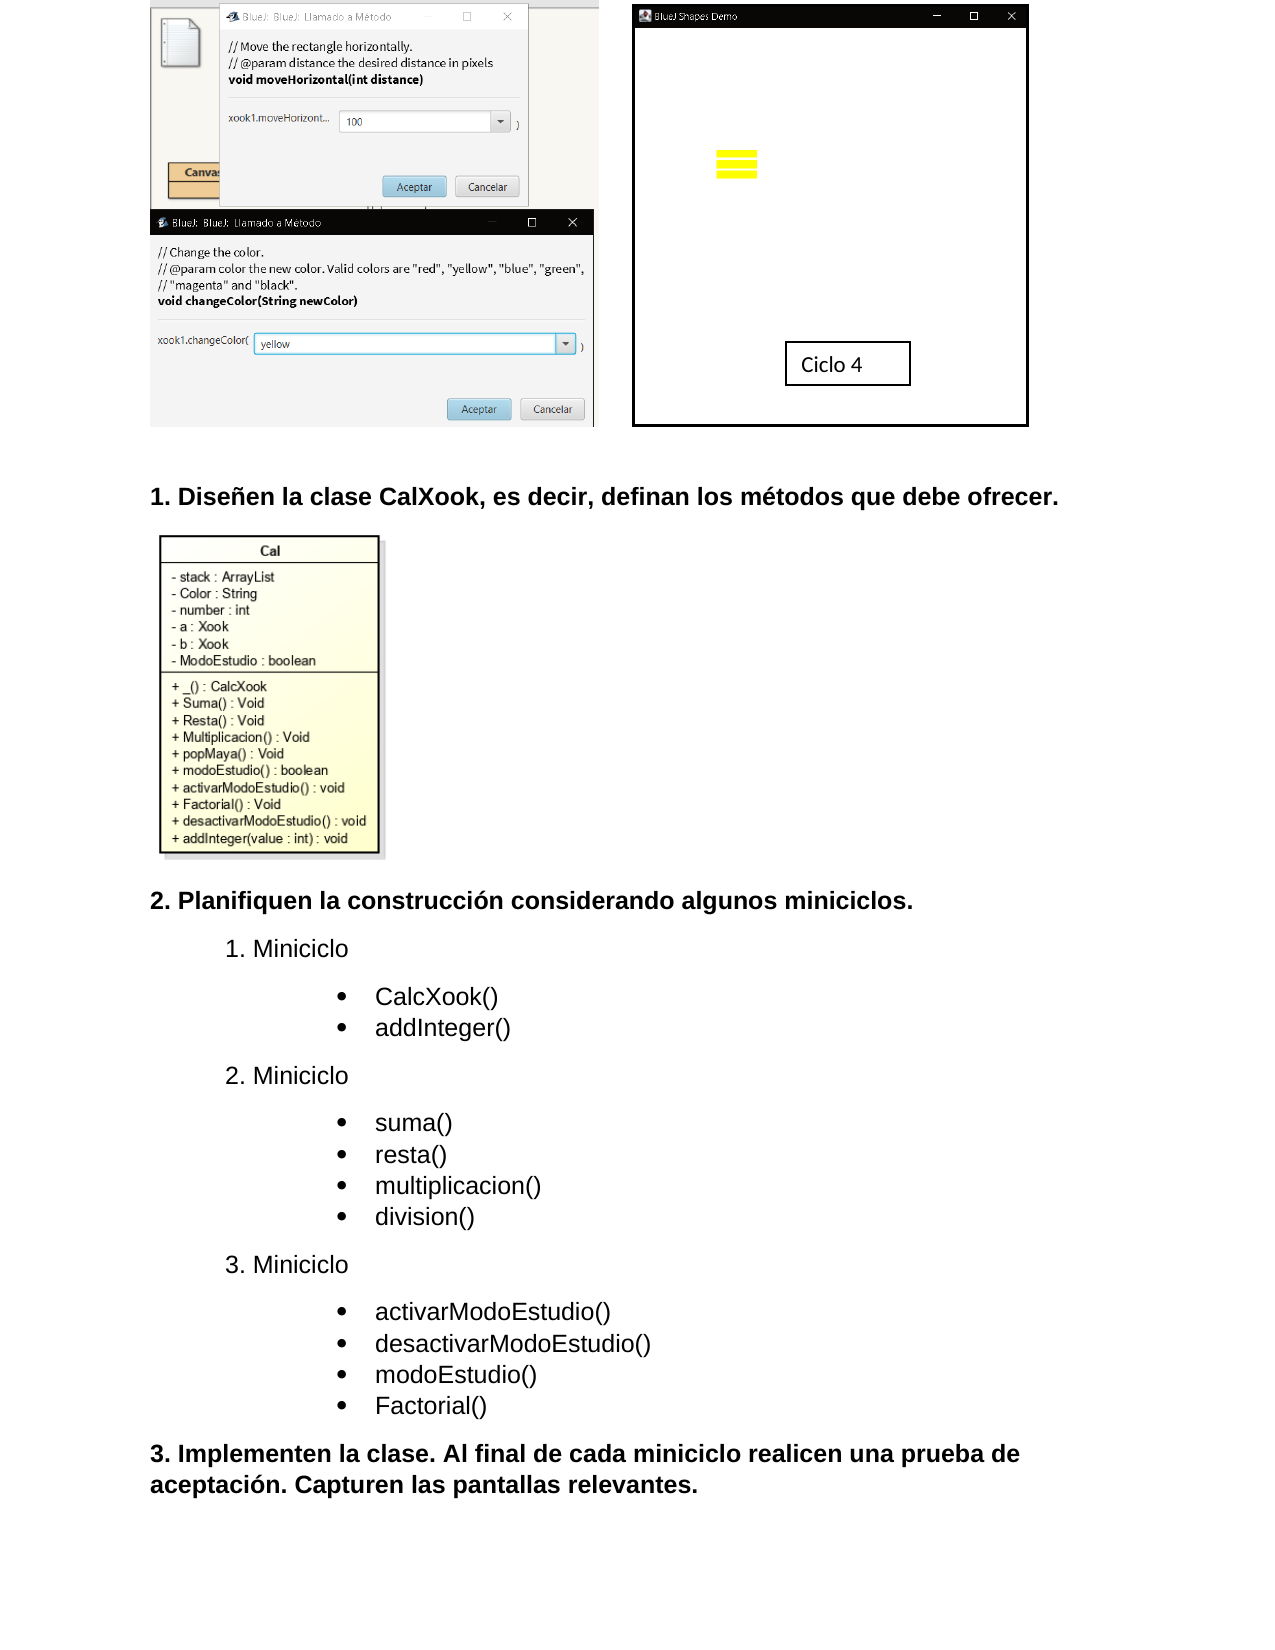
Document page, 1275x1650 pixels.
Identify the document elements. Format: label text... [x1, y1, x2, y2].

list Factorial() [337, 1391, 1125, 1420]
text 3. Miniciclo [150, 1250, 1125, 1278]
picture [150, 0, 599, 427]
list desactivarModoEstudio() [337, 1328, 1125, 1357]
list resta() [337, 1139, 1125, 1168]
list addInteger() [337, 1013, 1125, 1042]
list multiplicacion() [337, 1171, 1125, 1199]
list activarModoEstudio() [337, 1297, 1125, 1326]
picture [150, 530, 393, 868]
list CalcXook() [337, 982, 1125, 1011]
list suma() [337, 1108, 1125, 1137]
text 2. Planifiquen la construcción considerando algunos miniciclos. [150, 886, 1125, 915]
text 1. Diseñen la clase CalXook, es decir, definan los métodos que debe ofrecer. [150, 482, 1125, 511]
picture [635, 7, 1026, 424]
text 1. Miniciclo [150, 934, 1125, 963]
text 3. Implementen la clase. Al final de cada miniciclo realicen una prueba de aceptación. Capturen las pantallas relevantes. [150, 1439, 1125, 1498]
list division() [337, 1202, 1125, 1231]
text 2. Miniciclo [150, 1061, 1125, 1089]
list modoEstudio() [337, 1360, 1125, 1388]
